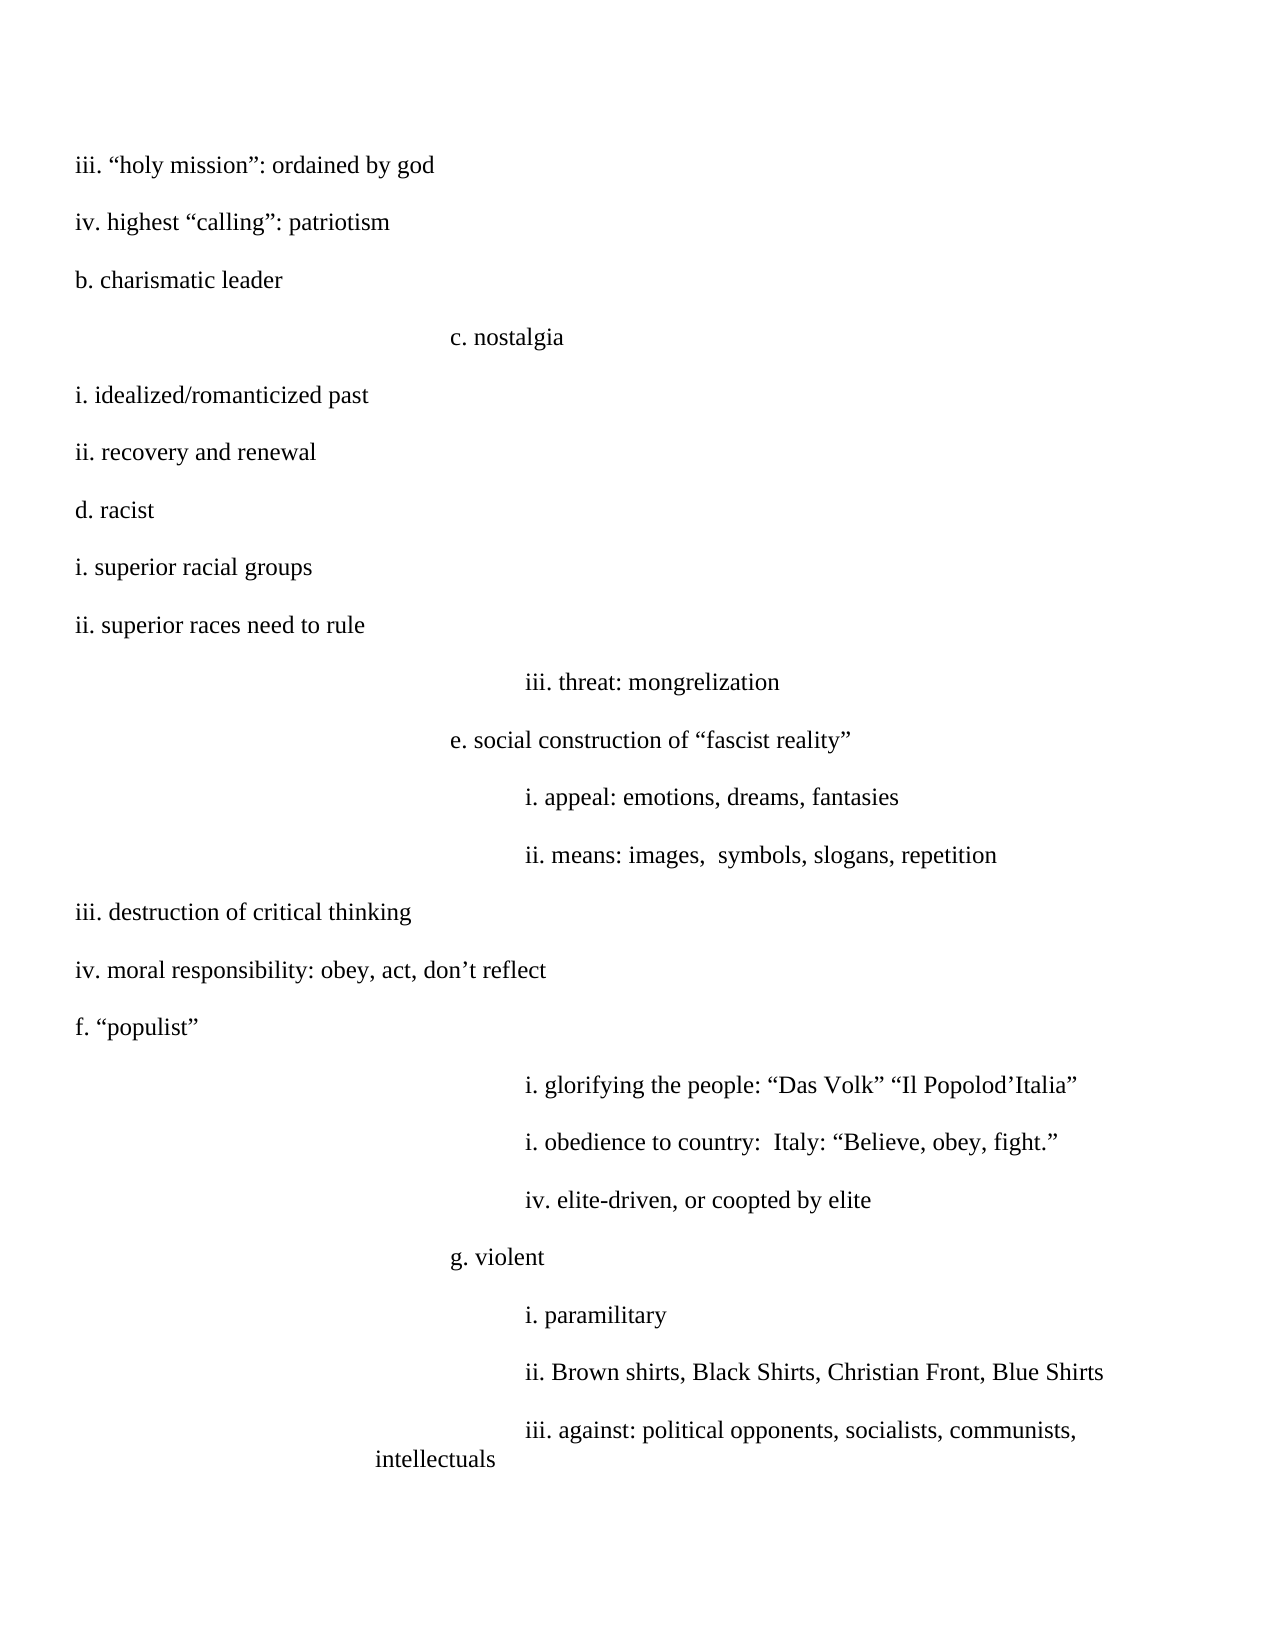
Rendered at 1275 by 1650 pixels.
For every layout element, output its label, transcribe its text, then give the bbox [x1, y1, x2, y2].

text iv. elite-driven, or coopted by elite [375, 1185, 1125, 1214]
text ii. means: images, symbols, slogans, repetition [75, 840, 1125, 869]
text c. nostalgia [225, 322, 1125, 351]
text ii. Brown shirts, Black Shirts, Christian Front, Blue Shirts [375, 1357, 1125, 1386]
text i. appeal: emotions, dreams, fantasies [75, 782, 1125, 811]
text iv. highest “calling”: patriotism [75, 207, 1125, 236]
text iii. destruction of critical thinking [75, 897, 1125, 926]
text ii. recovery and renewal [75, 437, 1125, 466]
text b. charismatic leader [75, 265, 1125, 294]
text e. social construction of “fascist reality” [225, 725, 1125, 754]
text ii. superior races need to rule [75, 610, 1125, 639]
text i. paramilitary [300, 1300, 1125, 1329]
text iv. moral responsibility: obey, act, don’t reflect [75, 955, 1125, 984]
text i. obedience to country: Italy: “Believe, obey, fight.” [375, 1127, 1125, 1156]
text iii. threat: mongrelization [300, 667, 1125, 696]
text iii. against: political opponents, socialists, communists, intellectuals [375, 1415, 1125, 1472]
text i. glorifying the people: “Das Volk” “Il Popolod’Italia” [300, 1070, 1125, 1099]
text d. racist [75, 495, 1125, 524]
text i. superior racial groups [75, 552, 1125, 581]
text g. violent [150, 1242, 1125, 1271]
text f. “populist” [75, 1012, 1125, 1041]
text iii. “holy mission”: ordained by god [75, 150, 1125, 179]
text i. idealized/romanticized past [75, 380, 1125, 409]
